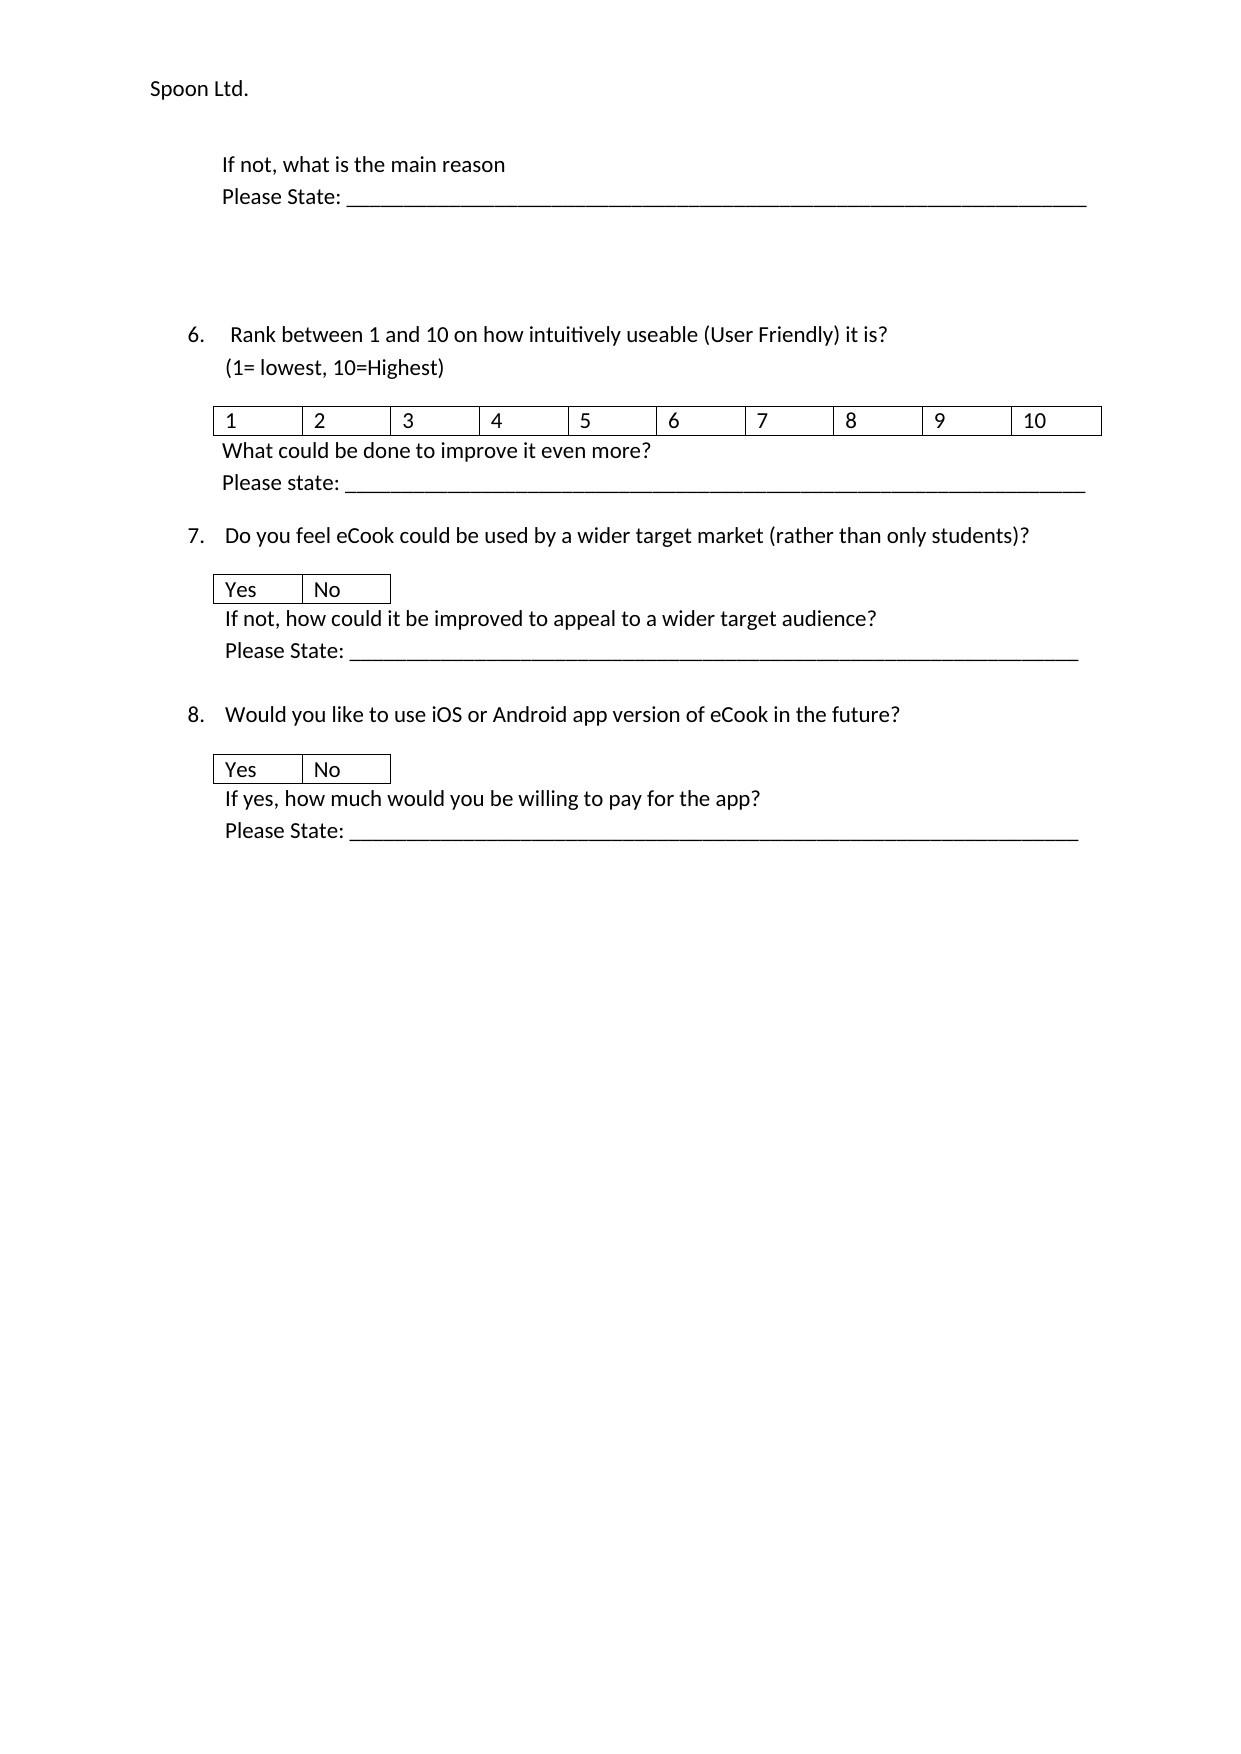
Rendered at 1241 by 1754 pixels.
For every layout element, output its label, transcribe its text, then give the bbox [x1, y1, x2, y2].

list Rank between 1 and 10 on how intuitively useable (User Friendly) it is? (1= lowest, 10=Highest) [187, 320, 1090, 381]
table_header 8 [834, 407, 922, 435]
text If not, what is the main reason Please State: _________________________________________________________________ [150, 150, 1090, 242]
table_header 4 [480, 407, 568, 435]
list If yes, how much would you be willing to pay for the app? Please State: ________________________________________________________________ [225, 784, 1090, 844]
table_header No [303, 755, 390, 783]
list Would you like to use iOS or Android app version of eCook in the future? [187, 701, 1090, 729]
table_header 10 [1012, 407, 1101, 435]
table_header 3 [391, 407, 479, 435]
table_header 5 [569, 407, 656, 435]
text What could be done to improve it even more? Please state: _________________________________________________________________ [150, 436, 1090, 496]
table_header 6 [657, 407, 745, 435]
table_header Yes [214, 755, 302, 783]
table_header 2 [303, 407, 390, 435]
table_header Yes [214, 575, 302, 603]
list If not, how could it be improved to appeal to a wider target audience? Please State: ________________________________________________________________ [225, 604, 1090, 696]
table_header 1 [214, 407, 302, 435]
table_header 9 [923, 407, 1011, 435]
table_header No [303, 575, 390, 603]
list Do you feel eCook could be used by a wider target market (rather than only students)? [187, 521, 1090, 549]
table_header 7 [746, 407, 833, 435]
